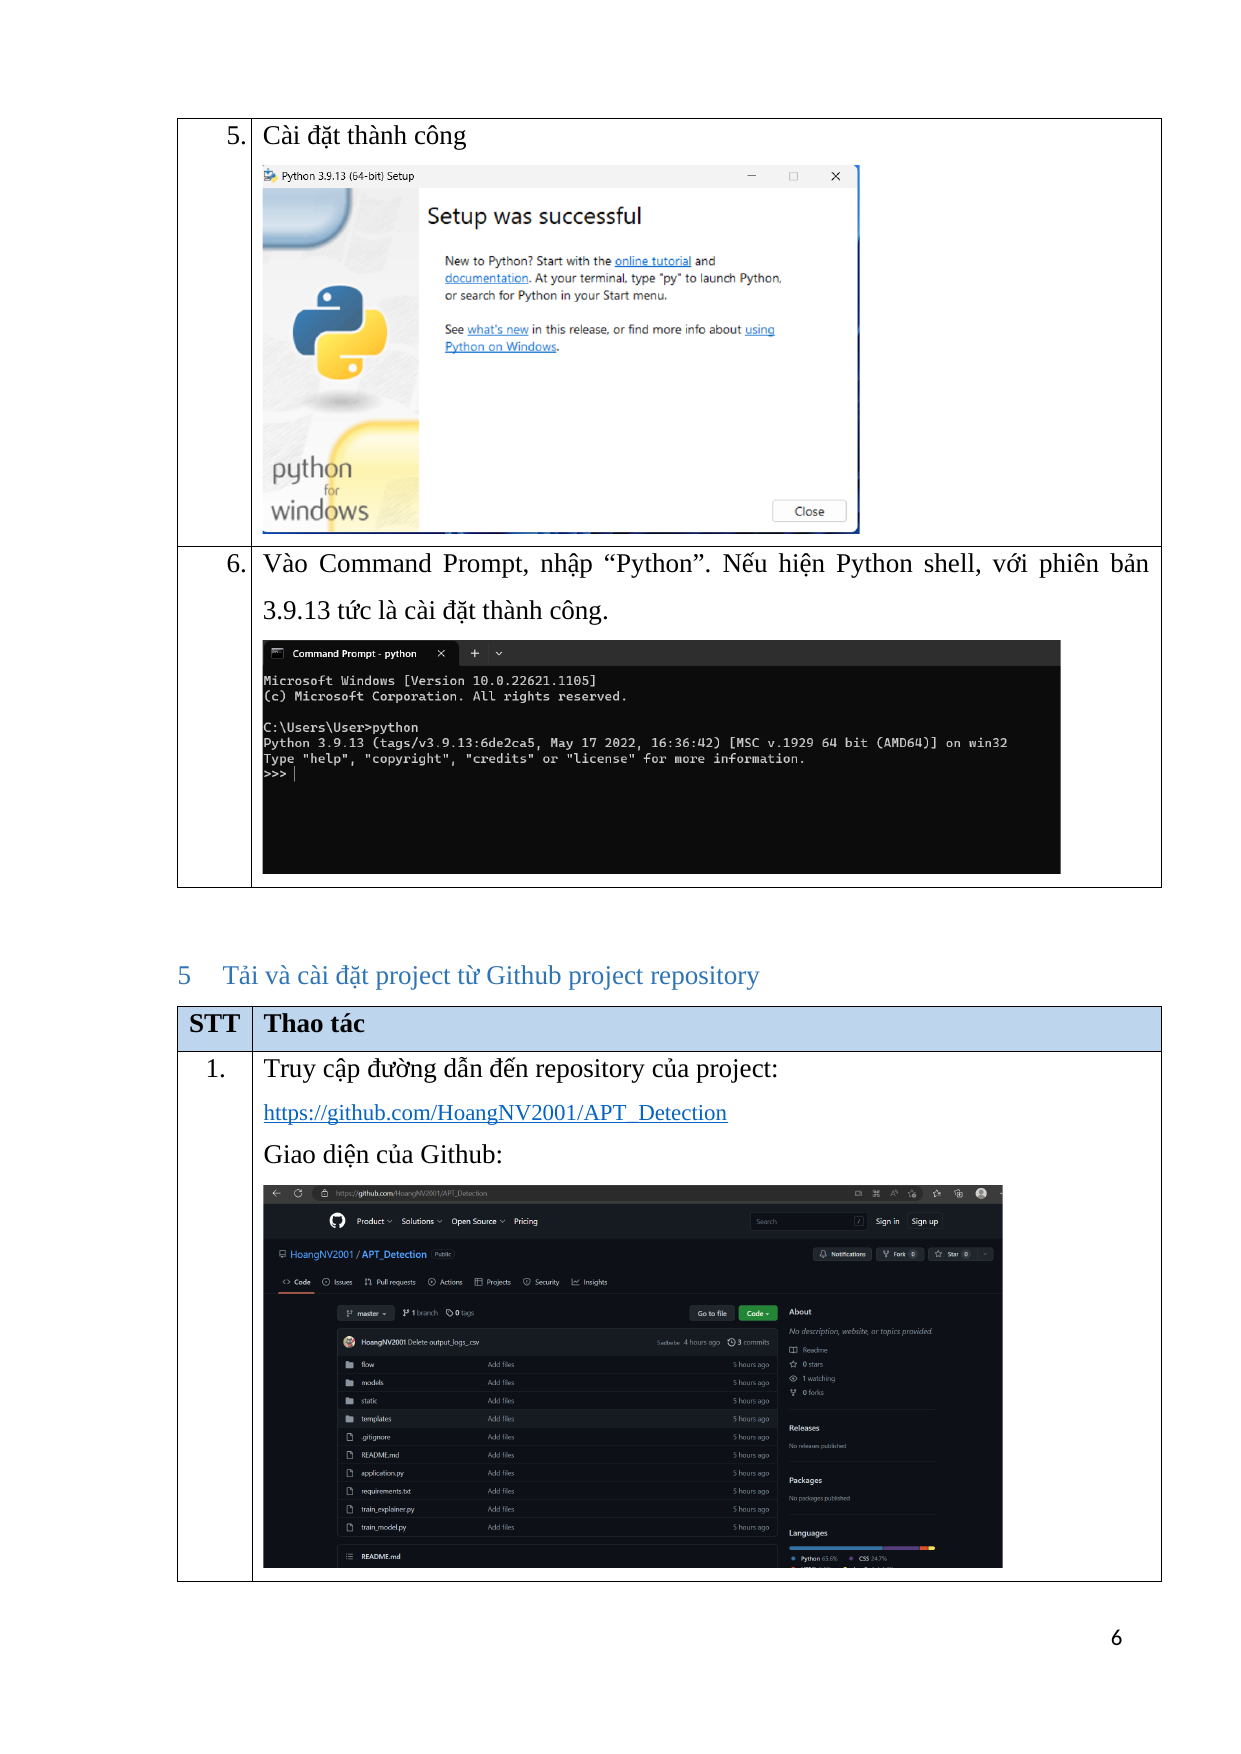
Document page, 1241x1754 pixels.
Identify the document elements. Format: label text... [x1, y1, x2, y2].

table_cell Vào Command Prompt, nhập “Python”. Nếu hiện Python shell, với phiên bản 3.9.13 tức là cài đặt thành công. [252, 547, 1161, 887]
table_cell [178, 547, 251, 887]
table_header Thao tác [253, 1007, 1161, 1051]
picture [263, 1185, 1003, 1568]
table_header STT [178, 1007, 252, 1051]
picture [262, 640, 1061, 874]
subtitle Tải và cài đặt project từ Github project repository [177, 959, 1122, 990]
table_cell Cài đặt thành công [252, 119, 1161, 546]
table_cell [178, 1052, 252, 1581]
table_cell [178, 119, 251, 546]
table_cell Truy cập đường dẫn đến repository của project: https://github.com/HoangNV2001/APT_Detection Giao diện của Github: [253, 1052, 1161, 1581]
picture [262, 165, 860, 534]
